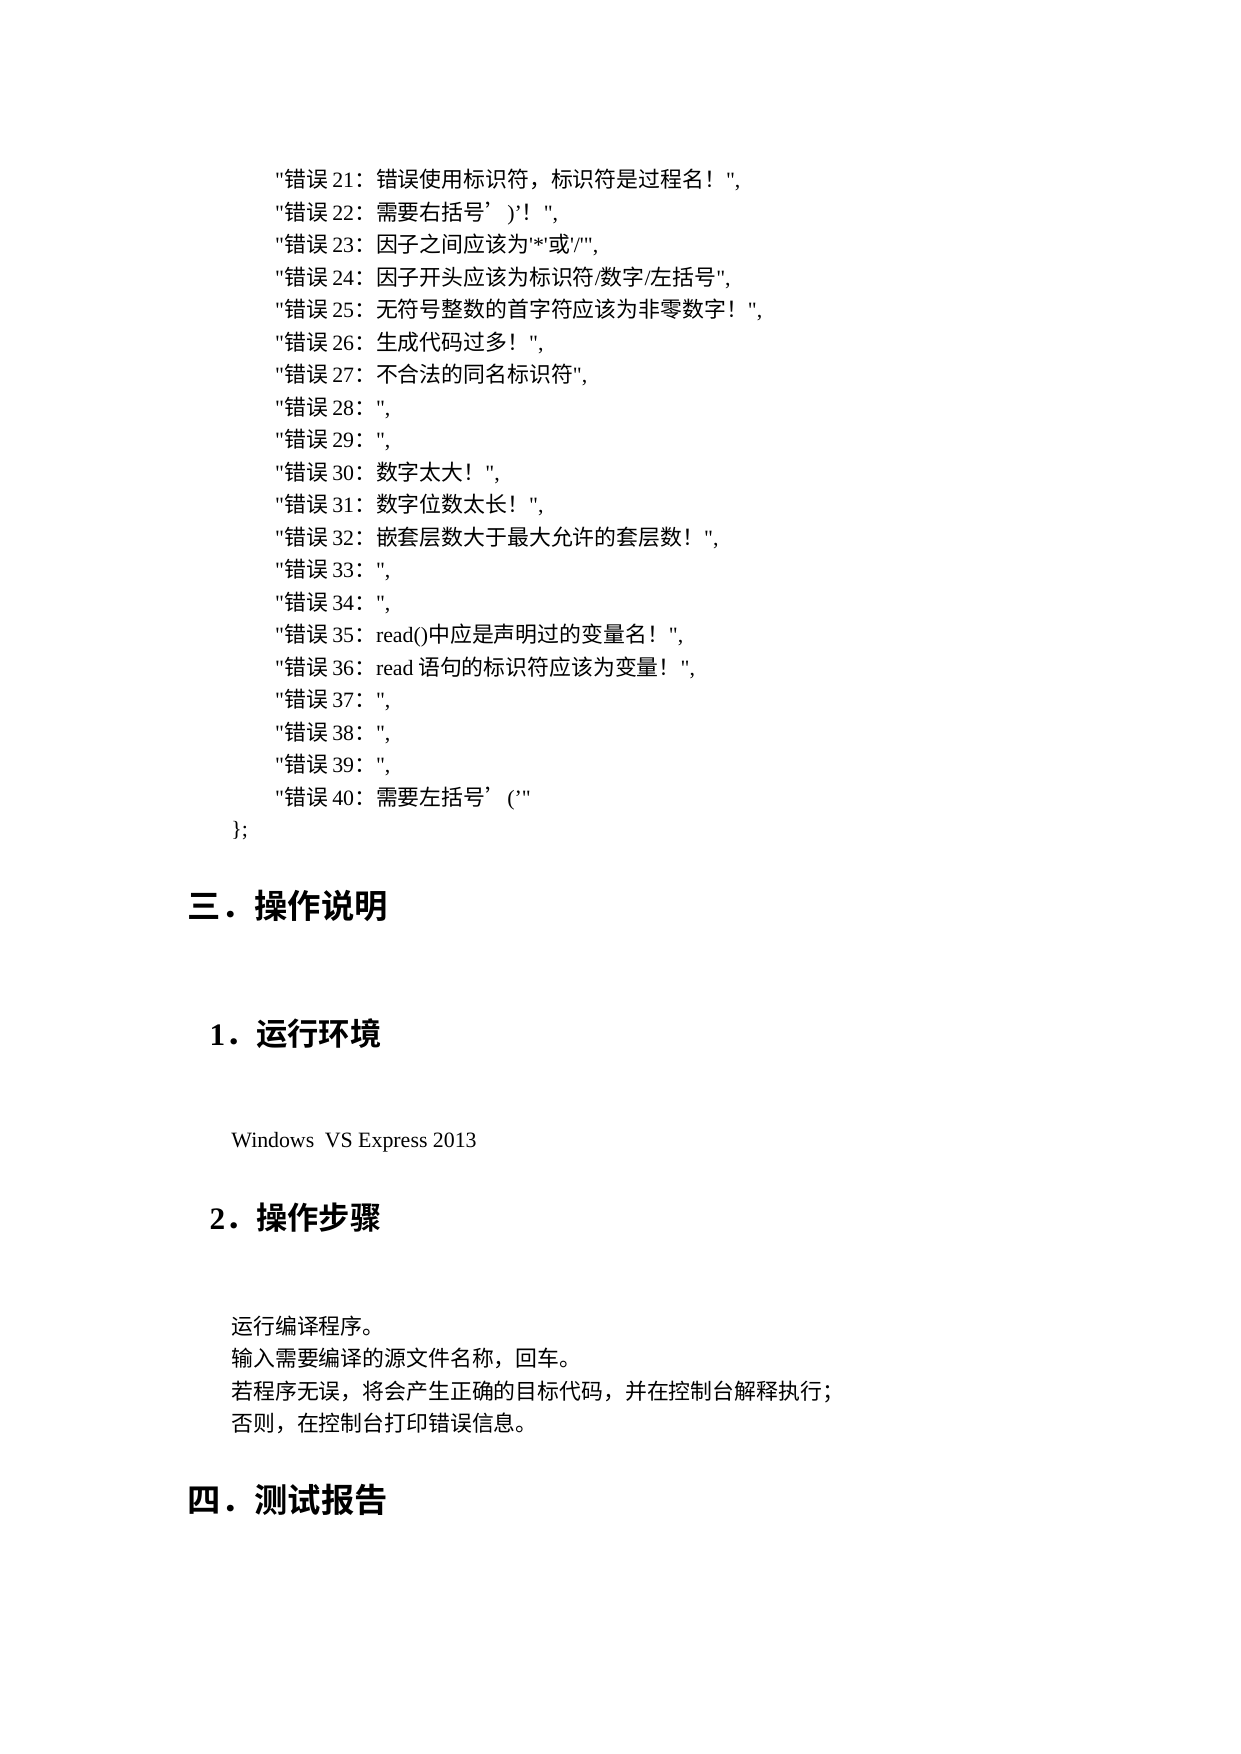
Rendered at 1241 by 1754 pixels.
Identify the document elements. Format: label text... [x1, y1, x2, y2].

text "错误34：", [187, 584, 1053, 617]
text "错误27：不合法的同名标识符", [187, 357, 1053, 389]
subtitle 1．运行环境 [209, 999, 1053, 1064]
text "错误38：", [187, 714, 1053, 747]
text "错误26：生成代码过多！", [187, 324, 1053, 357]
text "错误39：", [187, 747, 1053, 779]
text "错误28：", [187, 389, 1053, 422]
text "错误25：无符号整数的首字符应该为非零数字！", [187, 292, 1053, 324]
text "错误29：", [187, 422, 1053, 454]
subtitle 四．测试报告 [187, 1465, 1053, 1530]
text 运行编译程序。 [187, 1308, 1053, 1341]
text "错误36：read语句的标识符应该为变量！", [187, 649, 1053, 682]
text 若程序无误，将会产生正确的目标代码，并在控制台解释执行； [187, 1373, 1053, 1406]
text "错误30：数字太大！", [187, 454, 1053, 487]
text "错误22：需要右括号’)’！", [187, 194, 1053, 227]
text "错误23：因子之间应该为'*'或'/'", [187, 227, 1053, 259]
subtitle 2．操作步骤 [209, 1183, 1053, 1248]
text "错误33：", [187, 552, 1053, 584]
text "错误32：嵌套层数大于最大允许的套层数！", [187, 519, 1053, 552]
text "错误31：数字位数太长！", [187, 487, 1053, 519]
subtitle 三．操作说明 [187, 872, 1053, 937]
text "错误35：read()中应是声明过的变量名！", [187, 617, 1053, 649]
text "错误40：需要左括号’(’" [187, 779, 1053, 812]
text }; [187, 812, 1053, 844]
text Windows VS Express 2013 [187, 1124, 1053, 1156]
text "错误24：因子开头应该为标识符/数字/左括号", [187, 259, 1053, 292]
text "错误21：错误使用标识符，标识符是过程名！", [187, 162, 1053, 194]
text 否则，在控制台打印错误信息。 [187, 1406, 1053, 1438]
text "错误37：", [187, 682, 1053, 714]
text 输入需要编译的源文件名称，回车。 [187, 1341, 1053, 1373]
